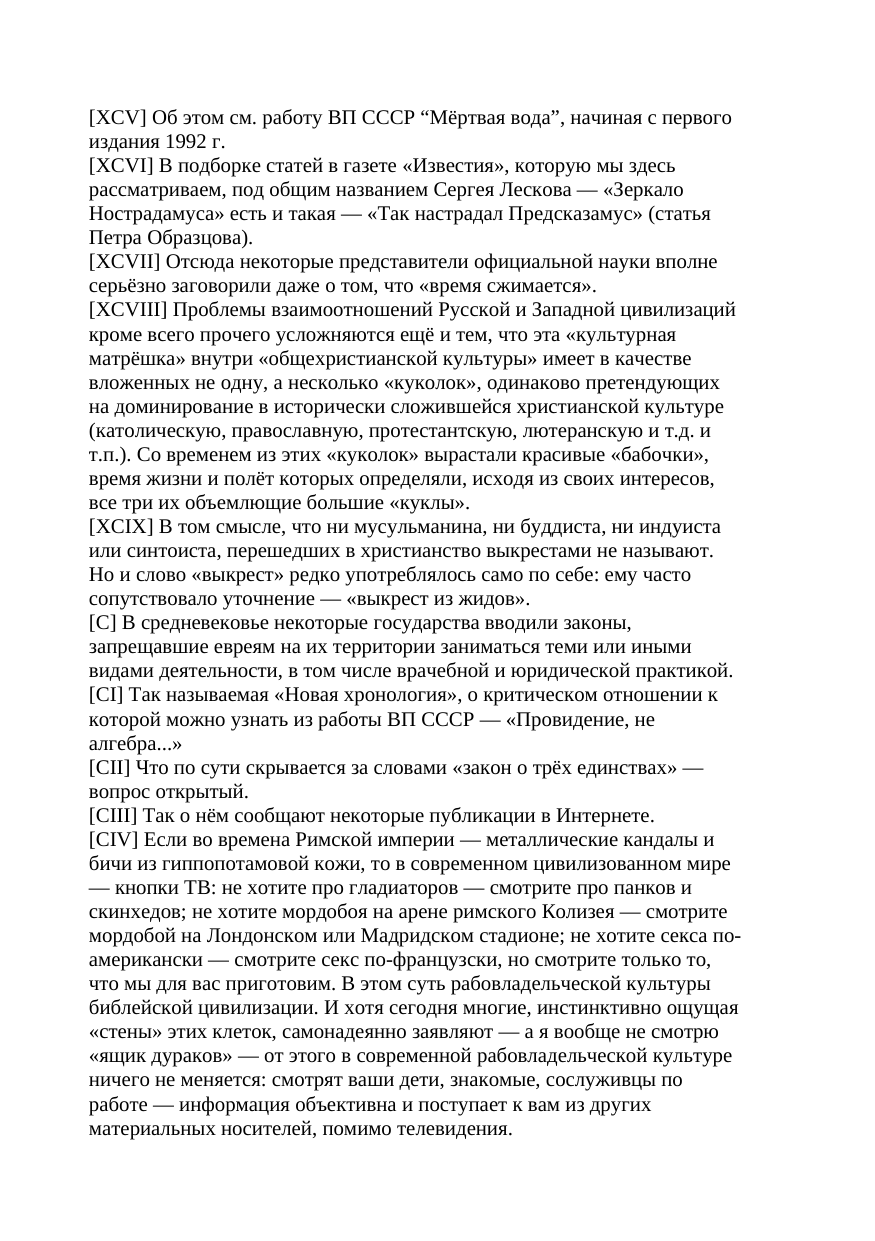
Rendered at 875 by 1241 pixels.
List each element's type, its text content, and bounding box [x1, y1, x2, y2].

text [XCV] Об этом см. работу ВП СССР “Мёртвая вода”, начиная с первого издания 1992 г. [89, 105, 744, 153]
text [XCVIII] Проблемы взаимоотношений Русской и Западной цивилизаций кроме всего прочего усложняются ещё и тем, что эта «культурная матрёшка» внутри «общехристианской культуры» имеет в качестве вложенных не одну, а несколько «куколок», одинаково претендующих на доминирование в исторически сложившейся христианской культуре (католическую, православную, протестантскую, лютеранскую и т.д. и т.п.). Со временем из этих «куколок» вырастали красивые «бабочки», время жизни и полёт которых определяли, исходя из своих интересов, все три их объемлющие большие «куклы». [89, 297, 744, 514]
text [CI] Так называемая «Новая хронология», о критическом отношении к которой можно узнать из работы ВП СССР — «Провидение, не алгебра...» [89, 682, 744, 754]
text [XCVI] В подборке статей в газете «Известия», которую мы здесь рассматриваем, под общим названием Сергея Лескова — «Зеркало Нострадамуса» есть и такая — «Так настрадал Предсказамус» (статья Петра Образцова). [89, 153, 744, 249]
text [XCVII] Отсюда некоторые представители официальной науки вполне серьёзно заговорили даже о том, что «время сжимается». [89, 249, 744, 297]
text [CII] Что по сути скрывается за словами «закон о трёх единствах» — вопрос открытый. [89, 754, 744, 803]
text [XCIX] В том смысле, что ни мусульманина, ни буддиста, ни индуиста или синтоиста, перешедших в христианство выкрестами не называют. Но и слово «выкрест» редко употреблялось само по себе: ему часто сопутствовало уточнение — «выкрест из жидов». [89, 514, 744, 610]
text [CIV] Если во времена Римской империи — металлические кандалы и бичи из гиппопотамовой кожи, то в современном цивилизованном мире — кнопки ТВ: не хотите про гладиаторов — смотрите про панков и скинхедов; не хотите мордобоя на арене римского Колизея — смотрите мордобой на Лондонском или Мадридском стадионе; не хотите секса по-американски — смотрите секс по-французски, но смотрите только то, что мы для вас приготовим. В этом суть рабовладельческой культуры библейской цивилизации. И хотя сегодня многие, инстинктивно ощущая «стены» этих клеток, самонадеянно заявляют — а я вообще не смотрю «ящик дураков» — от этого в современной рабовладельческой культуре ничего не меняется: смотрят ваши дети, знакомые, сослуживцы по работе — информация объективна и поступает к вам из других материальных носителей, помимо телевидения. [89, 827, 744, 1139]
text [CIII] Так о нём сообщают некоторые публикации в Интернете. [89, 803, 744, 827]
text [C] В средневековье некоторые государства вводили законы, запрещавшие евреям на их территории заниматься теми или иными видами деятельности, в том числе врачебной и юридической практикой. [89, 610, 744, 682]
